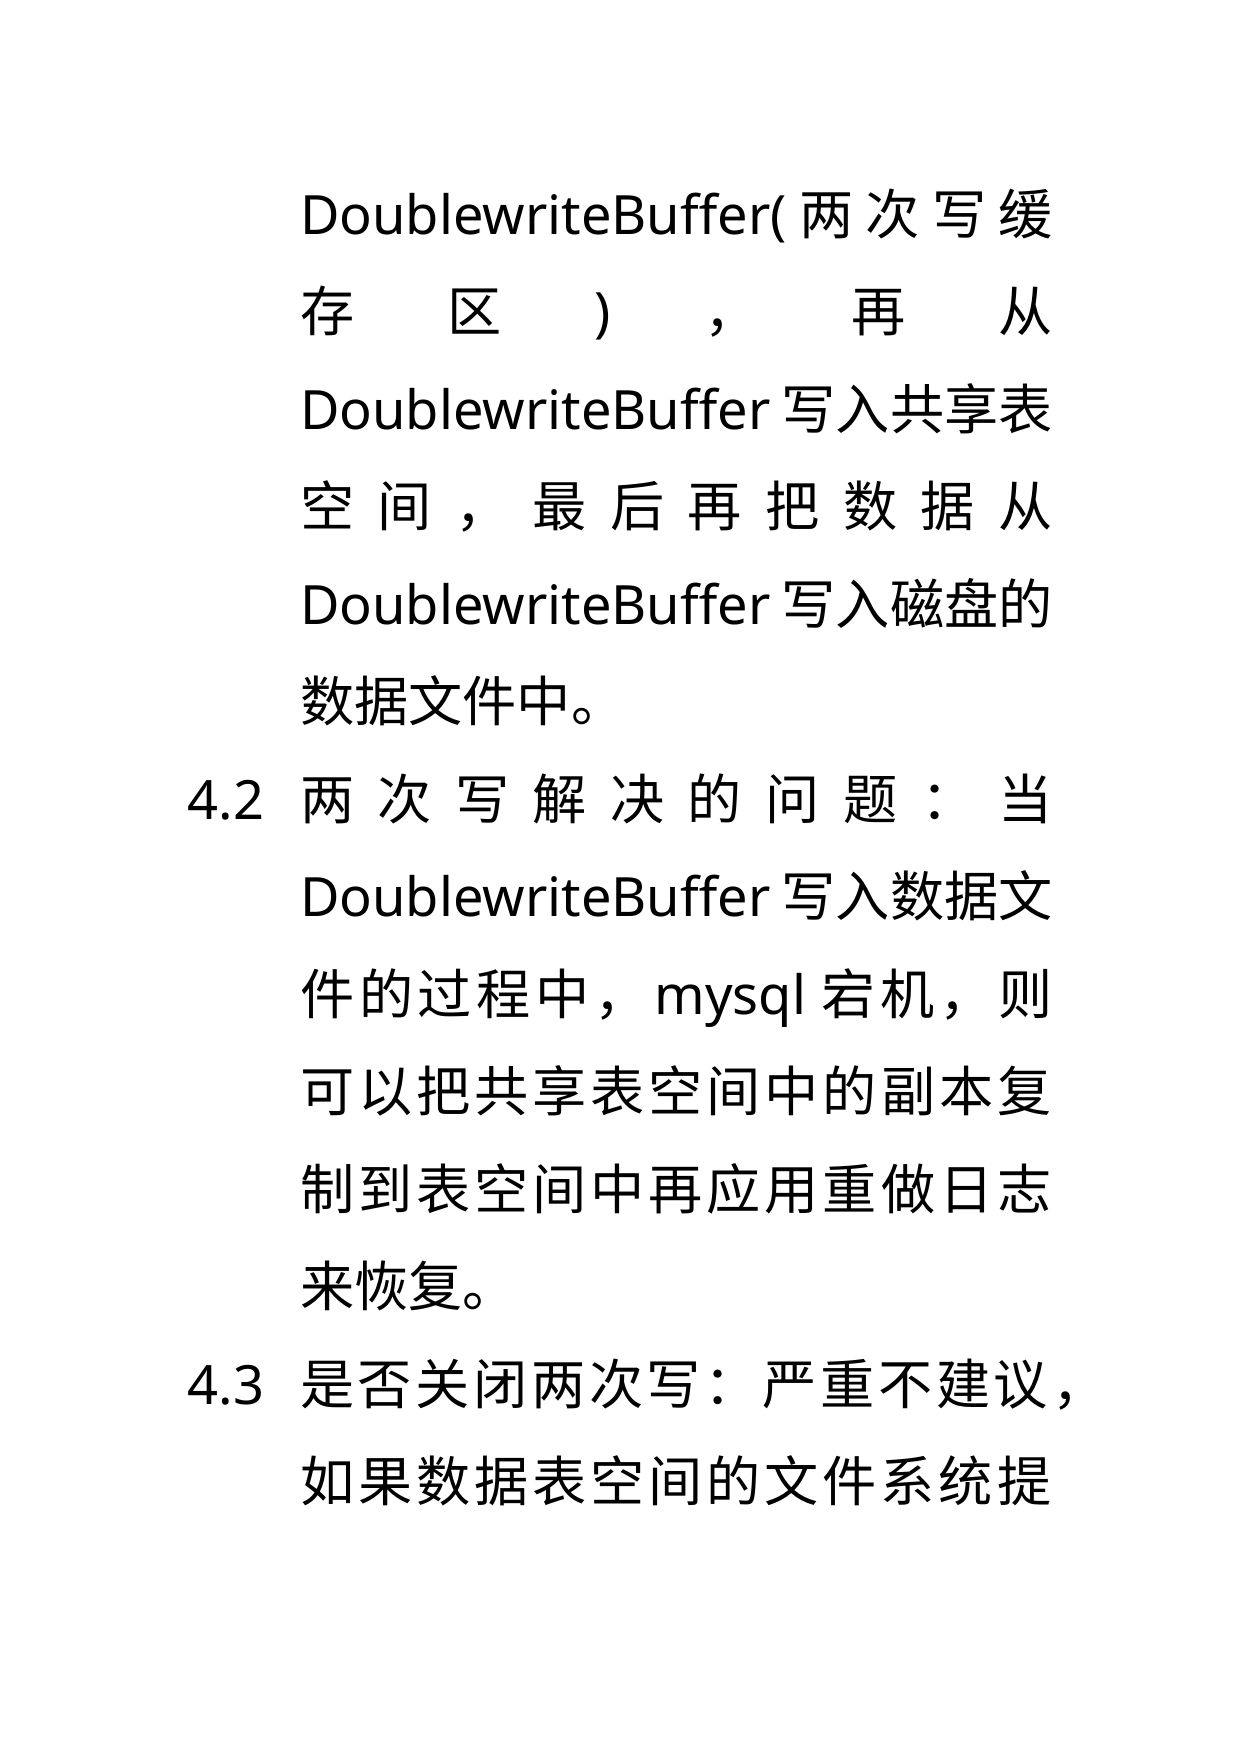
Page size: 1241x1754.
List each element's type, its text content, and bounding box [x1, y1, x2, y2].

list 两次写解决的问题：当DoublewriteBuffer写入数据文件的过程中，mysql宕机，则可以把共享表空间中的副本复制到表空间中再应用重做日志来恢复。 [187, 747, 1053, 1332]
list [187, 162, 1053, 747]
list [187, 1332, 1053, 1527]
